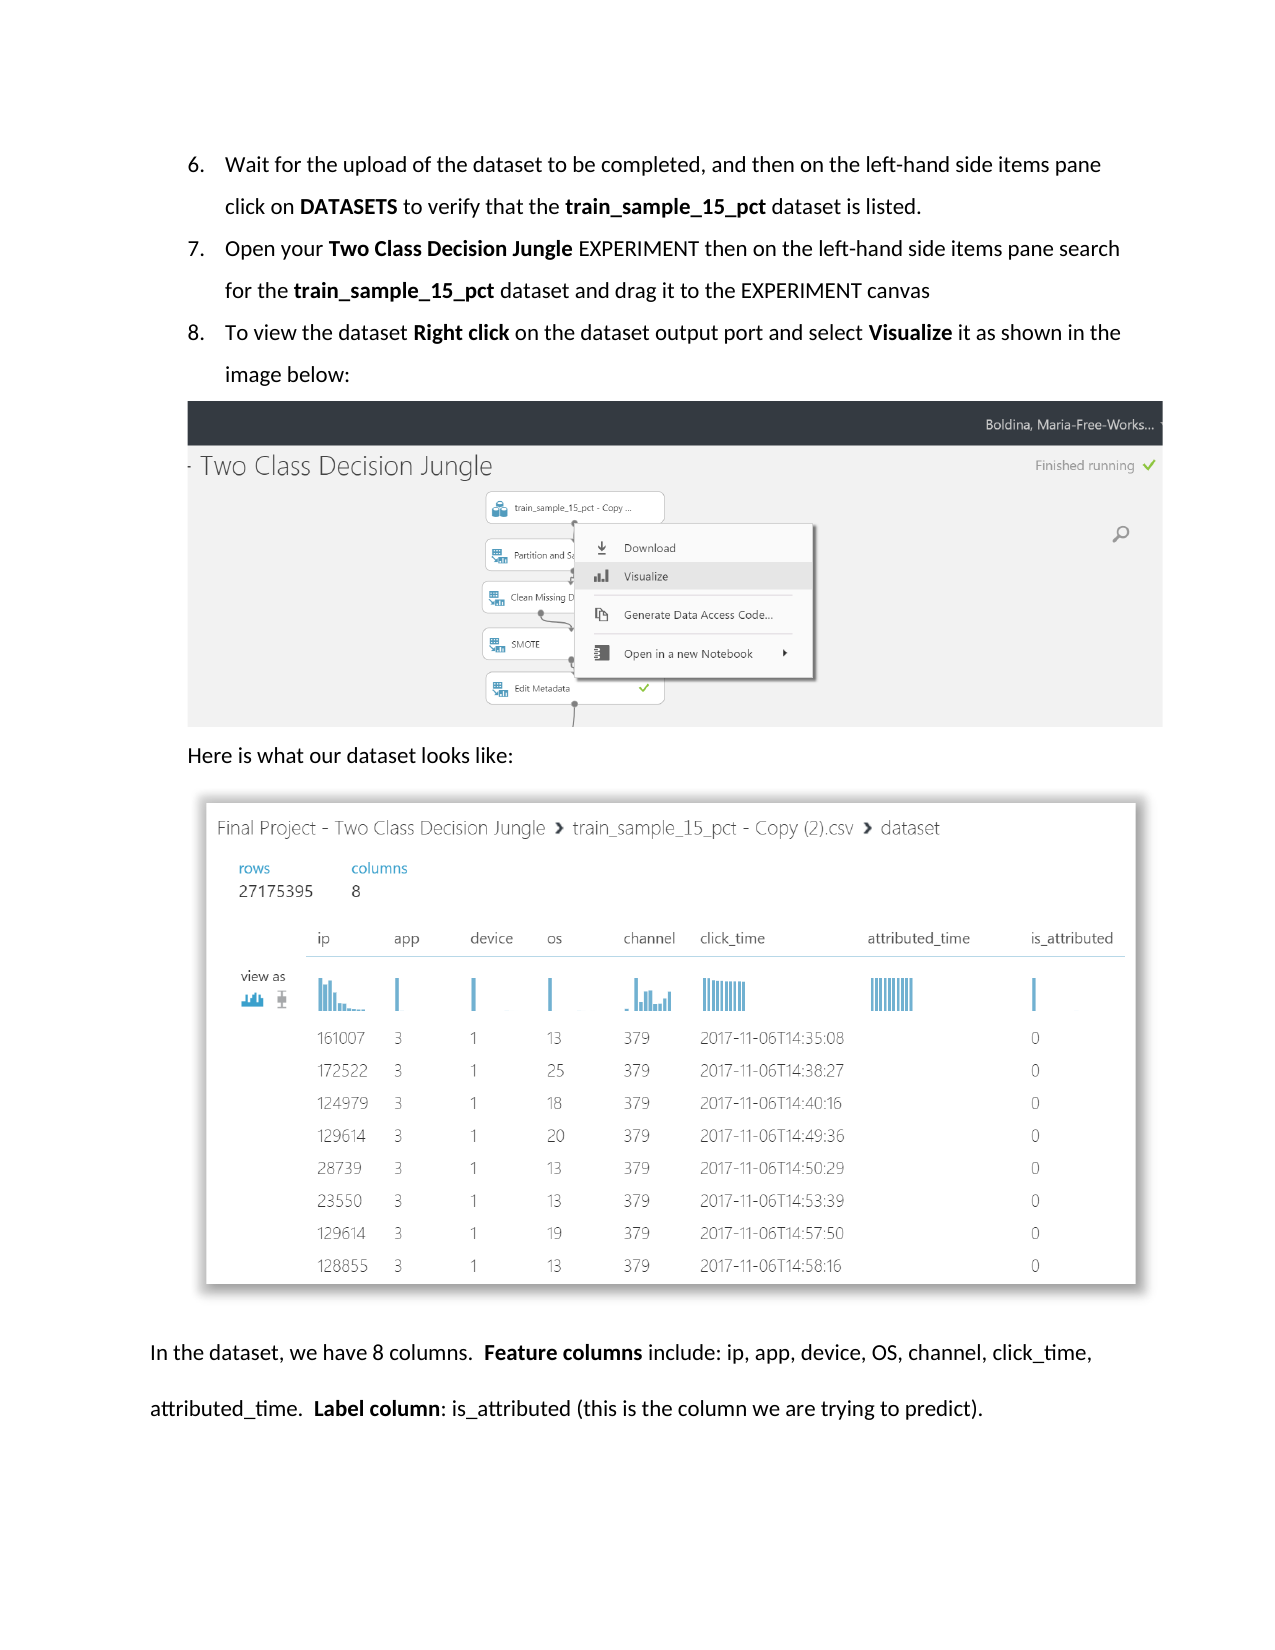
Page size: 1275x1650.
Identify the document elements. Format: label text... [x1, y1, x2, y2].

picture [206, 803, 1136, 1284]
list Open your Two Class Decision Jungle EXPERIMENT then on the left-hand side items pane search for the train_sample_15_pct dataset and drag it to the EXPERIMENT canvas [187, 234, 1125, 304]
text In the dataset, we have 8 columns. Feature columns include: ip, app, device, OS, channel, click_time, attributed_time. Label column: is_attributed (this is the column we are trying to predict). [150, 1338, 1125, 1422]
list Wait for the upload of the dataset to be completed, and then on the left-hand side items pane click on DATASETS to verify that the train_sample_15_pct dataset is listed. [187, 150, 1125, 220]
list To view the dataset Right click on the dataset output port and select Visualize it as shown in the image below: [187, 318, 1125, 388]
text Here is what our dataset looks like: [187, 742, 1125, 770]
picture [187, 401, 1163, 727]
